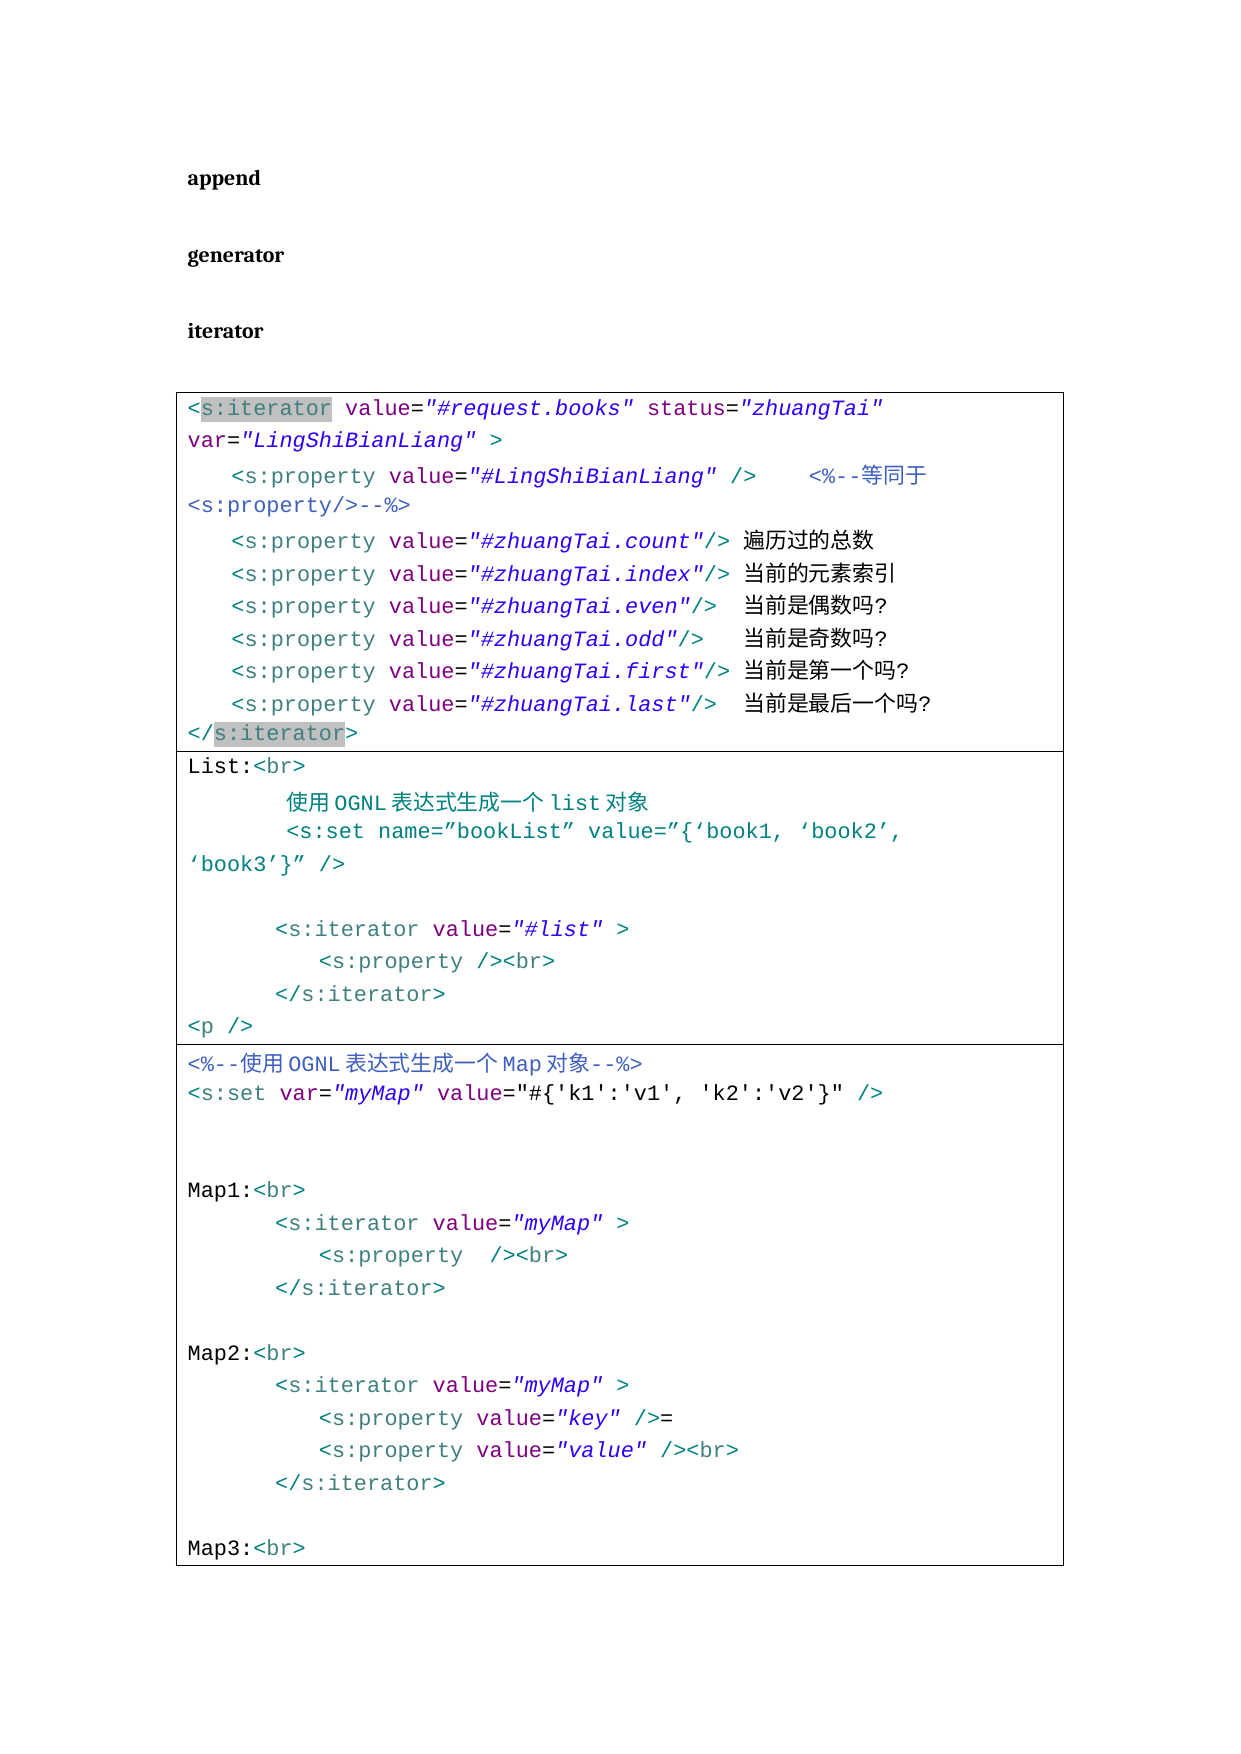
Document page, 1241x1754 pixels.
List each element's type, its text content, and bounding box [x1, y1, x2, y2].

text iterator [187, 316, 1053, 348]
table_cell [177, 1045, 1063, 1565]
table_cell List:<br> 使用OGNL表达式生成一个list对象 <s:set name=”bookList” value=”{‘book1, ‘book2’, ‘book3’}” /> <s:iterator value="#list" > <s:property /><br> </s:iterator> <p /> [177, 752, 1063, 1044]
table_header <s:iterator value="#request.books" status="zhuangTai" var="LingShiBianLiang" > <s:property value="#LingShiBianLiang" /> <%--等同于<s:property/>--%> <s:property value="#zhuangTai.count"/> 遍历过的总数 <s:property value="#zhuangTai.index"/> 当前的元素索引 <s:property value="#zhuangTai.even"/> 当前是偶数吗? <s:property value="#zhuangTai.odd"/> 当前是奇数吗? <s:property value="#zhuangTai.first"/> 当前是第一个吗? <s:property value="#zhuangTai.last"/> 当前是最后一个吗? </s:iterator> [177, 393, 1063, 751]
text append [187, 162, 1053, 194]
text generator [187, 239, 1053, 271]
